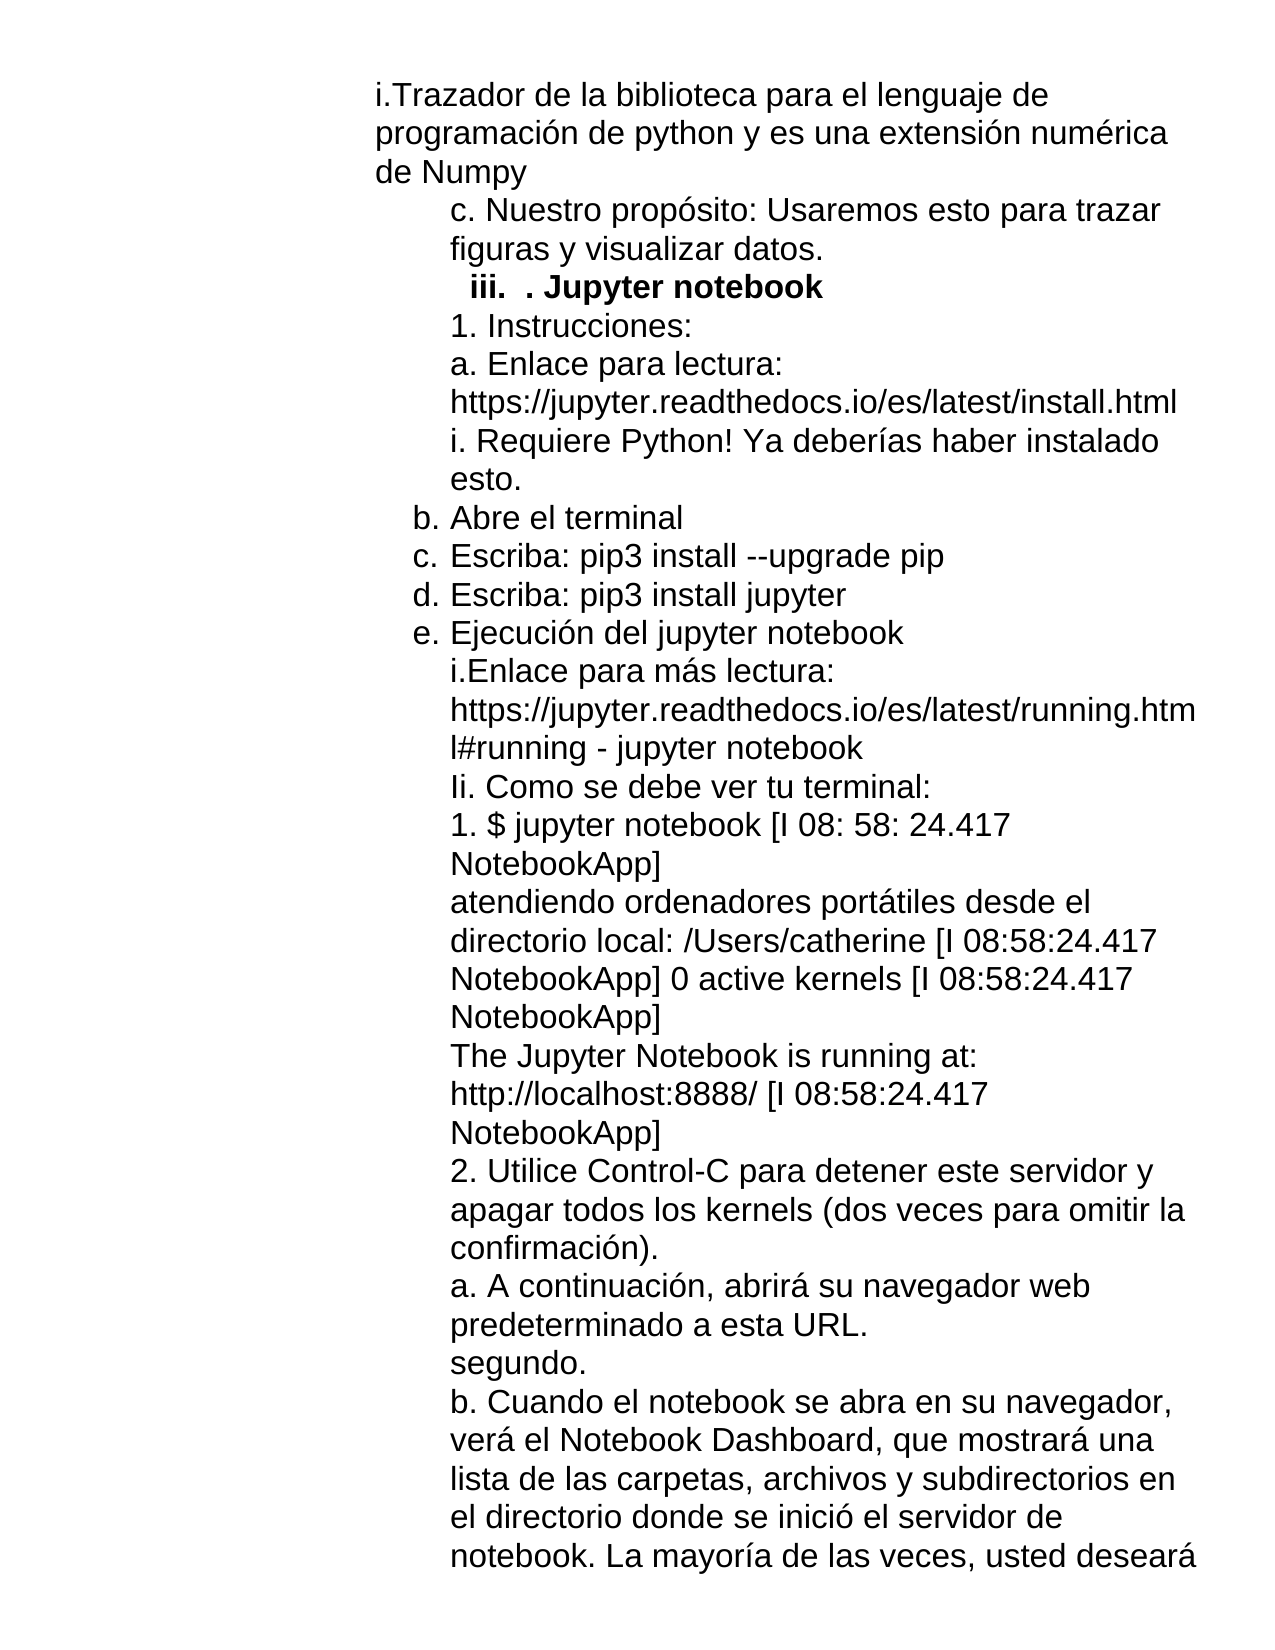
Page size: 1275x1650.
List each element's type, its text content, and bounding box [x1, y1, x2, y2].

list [450, 1382, 1200, 1574]
list 2. Utilice Control-C para detener este servidor y apagar todos los kernels (dos veces para omitir la confirmación). [450, 1151, 1200, 1267]
list i.Trazador de la biblioteca para el lenguaje de programación de python y es una extensión numérica de Numpy [375, 75, 1200, 190]
list i. Requiere Python! Ya deberías haber instalado esto. [450, 421, 1200, 498]
list Ejecución del jupyter notebook [412, 613, 1200, 652]
list . Jupyter notebook [506, 267, 1200, 306]
list segundo. [450, 1343, 1200, 1382]
list Abre el terminal [412, 498, 1200, 536]
list c. Nuestro propósito: Usaremos esto para trazar figuras y visualizar datos. [450, 190, 1200, 267]
text atendiendo ordenadores portátiles desde el directorio local: /Users/catherine [I 08:58:24.417 NotebookApp] 0 active kernels [I 08:58:24.417 NotebookApp] [450, 882, 1200, 1036]
list 1. Instrucciones: [450, 306, 1200, 344]
list a. Enlace para lectura: https://jupyter.readthedocs.io/es/latest/install.html [450, 344, 1200, 421]
list Escriba: pip3 install jupyter [412, 575, 1200, 613]
list 1. $ jupyter notebook [I 08: 58: 24.417 NotebookApp] [450, 805, 1200, 882]
list i.Enlace para más lectura: https://jupyter.readthedocs.io/es/latest/running.html#running - jupyter notebook [450, 652, 1200, 767]
list Ii. Como se debe ver tu terminal: [450, 767, 1200, 805]
list a. A continuación, abrirá su navegador web predeterminado a esta URL. [450, 1267, 1200, 1343]
list Escriba: pip3 install --upgrade pip [412, 536, 1200, 575]
text The Jupyter Notebook is running at: http://localhost:8888/ [I 08:58:24.417 NotebookApp] [450, 1036, 1200, 1151]
